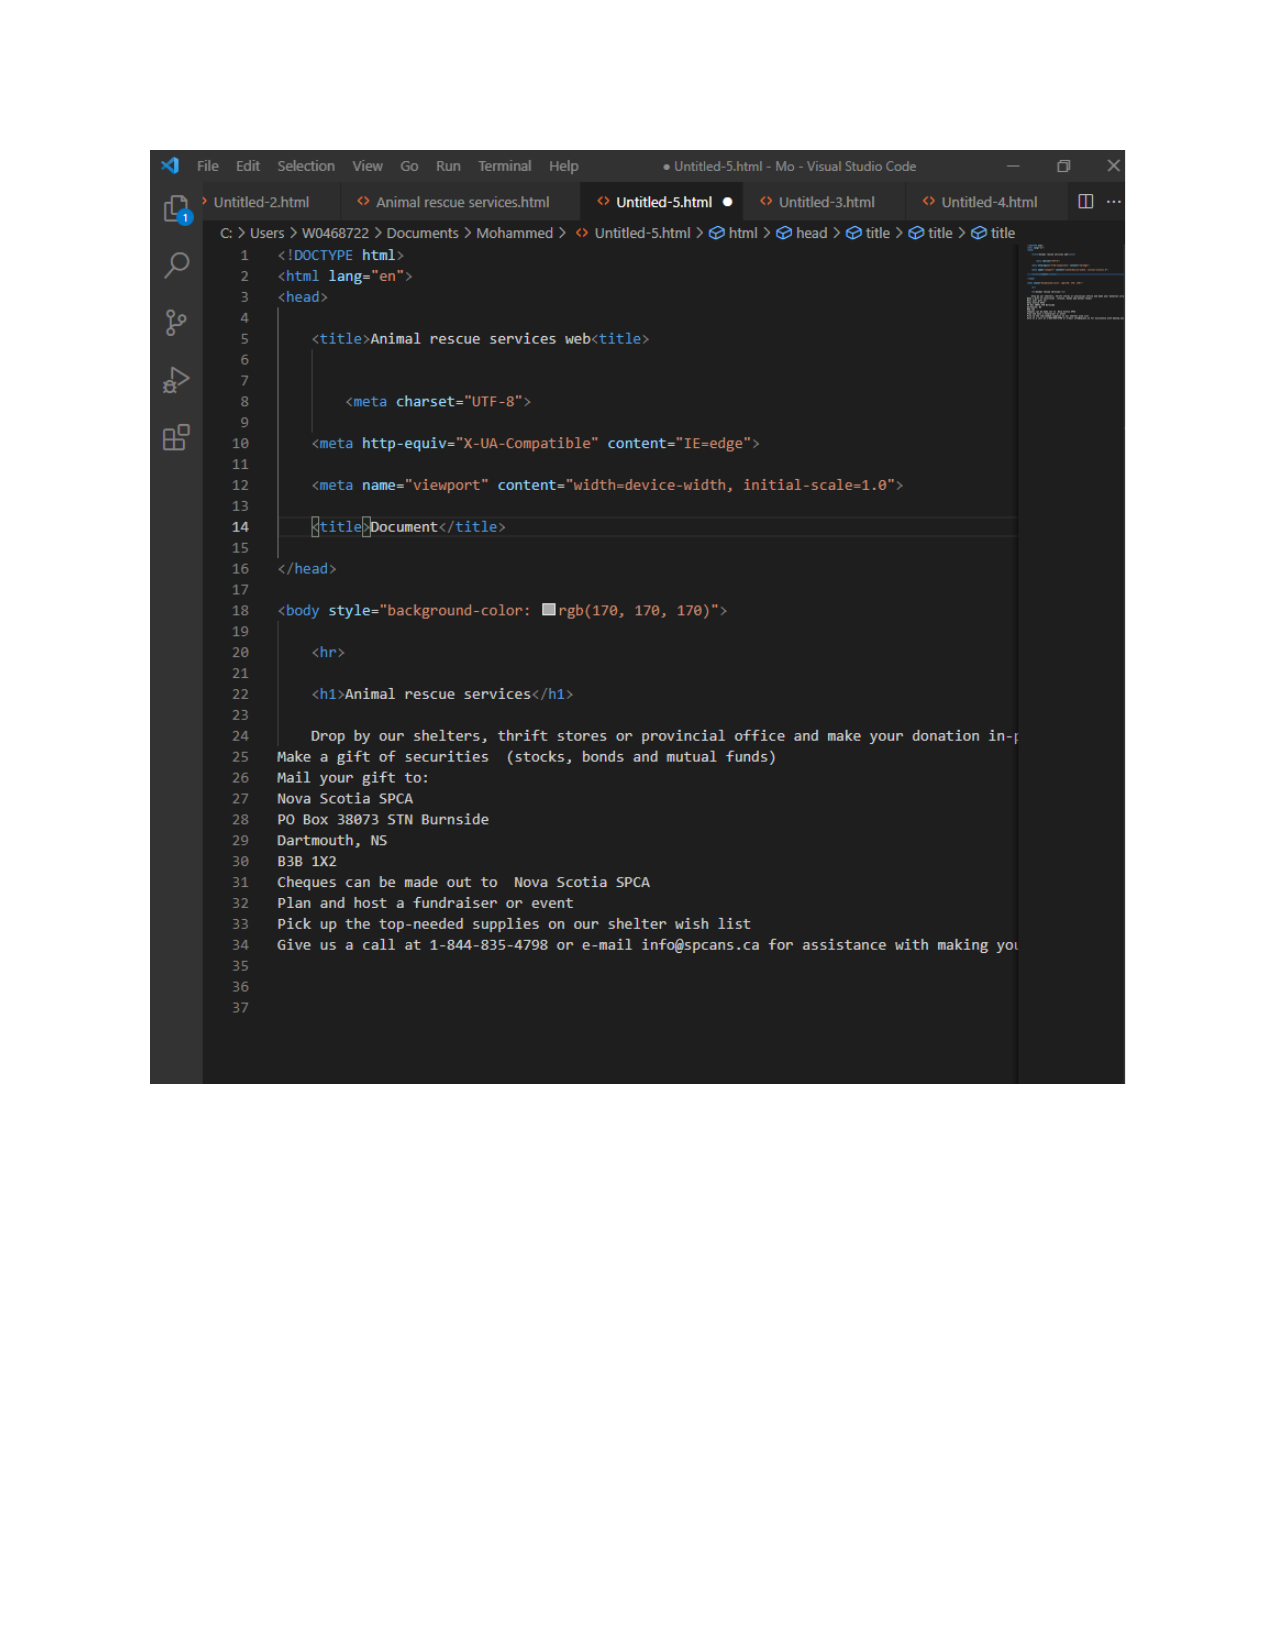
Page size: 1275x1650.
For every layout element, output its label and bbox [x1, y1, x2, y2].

picture [150, 150, 1125, 1084]
